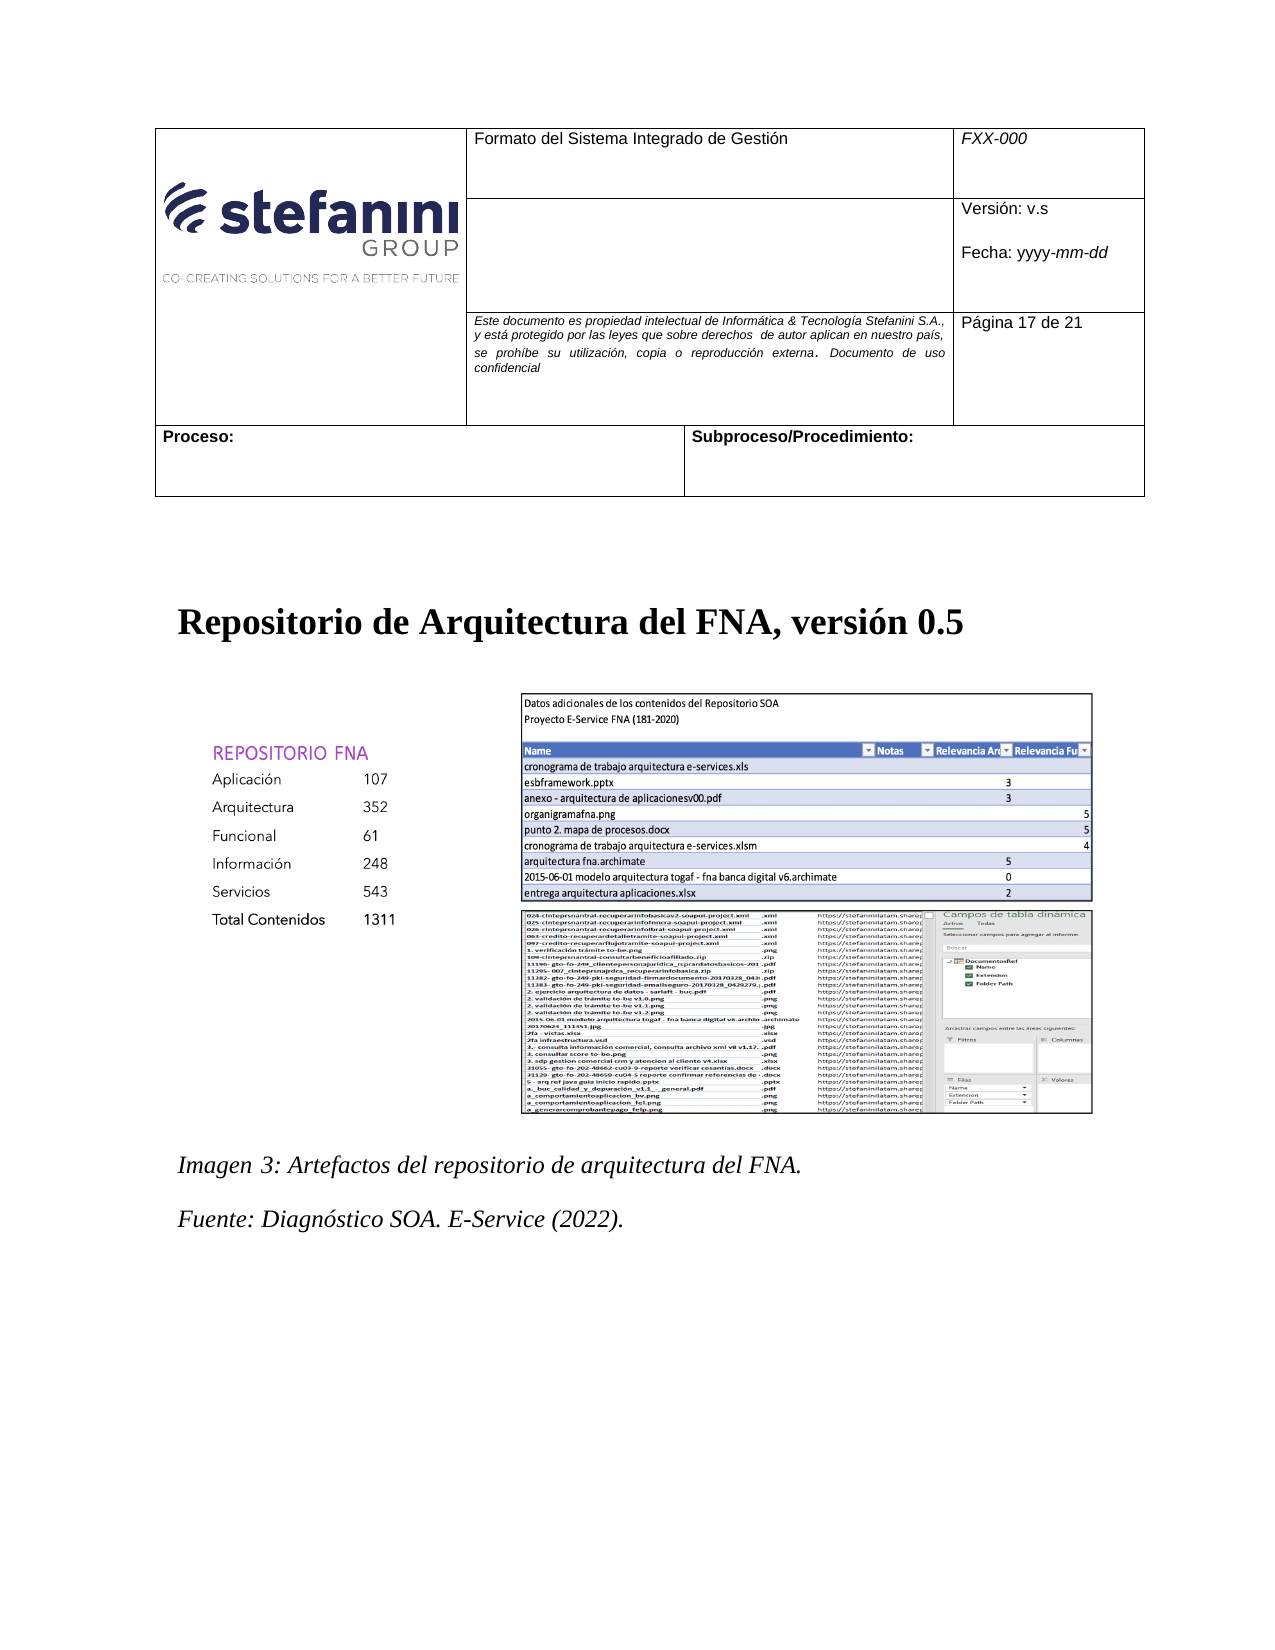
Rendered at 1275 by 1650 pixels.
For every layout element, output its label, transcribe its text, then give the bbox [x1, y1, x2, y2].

text Fuente: Diagnóstico SOA. E-Service (2022). [177, 1204, 1098, 1233]
picture [162, 182, 460, 286]
subtitle Repositorio de Arquitectura del FNA, versión 0.5 [177, 599, 1098, 642]
picture [196, 667, 1115, 1126]
text Imagen 3: Artefactos del repositorio de arquitectura del FNA. [177, 1150, 1098, 1179]
